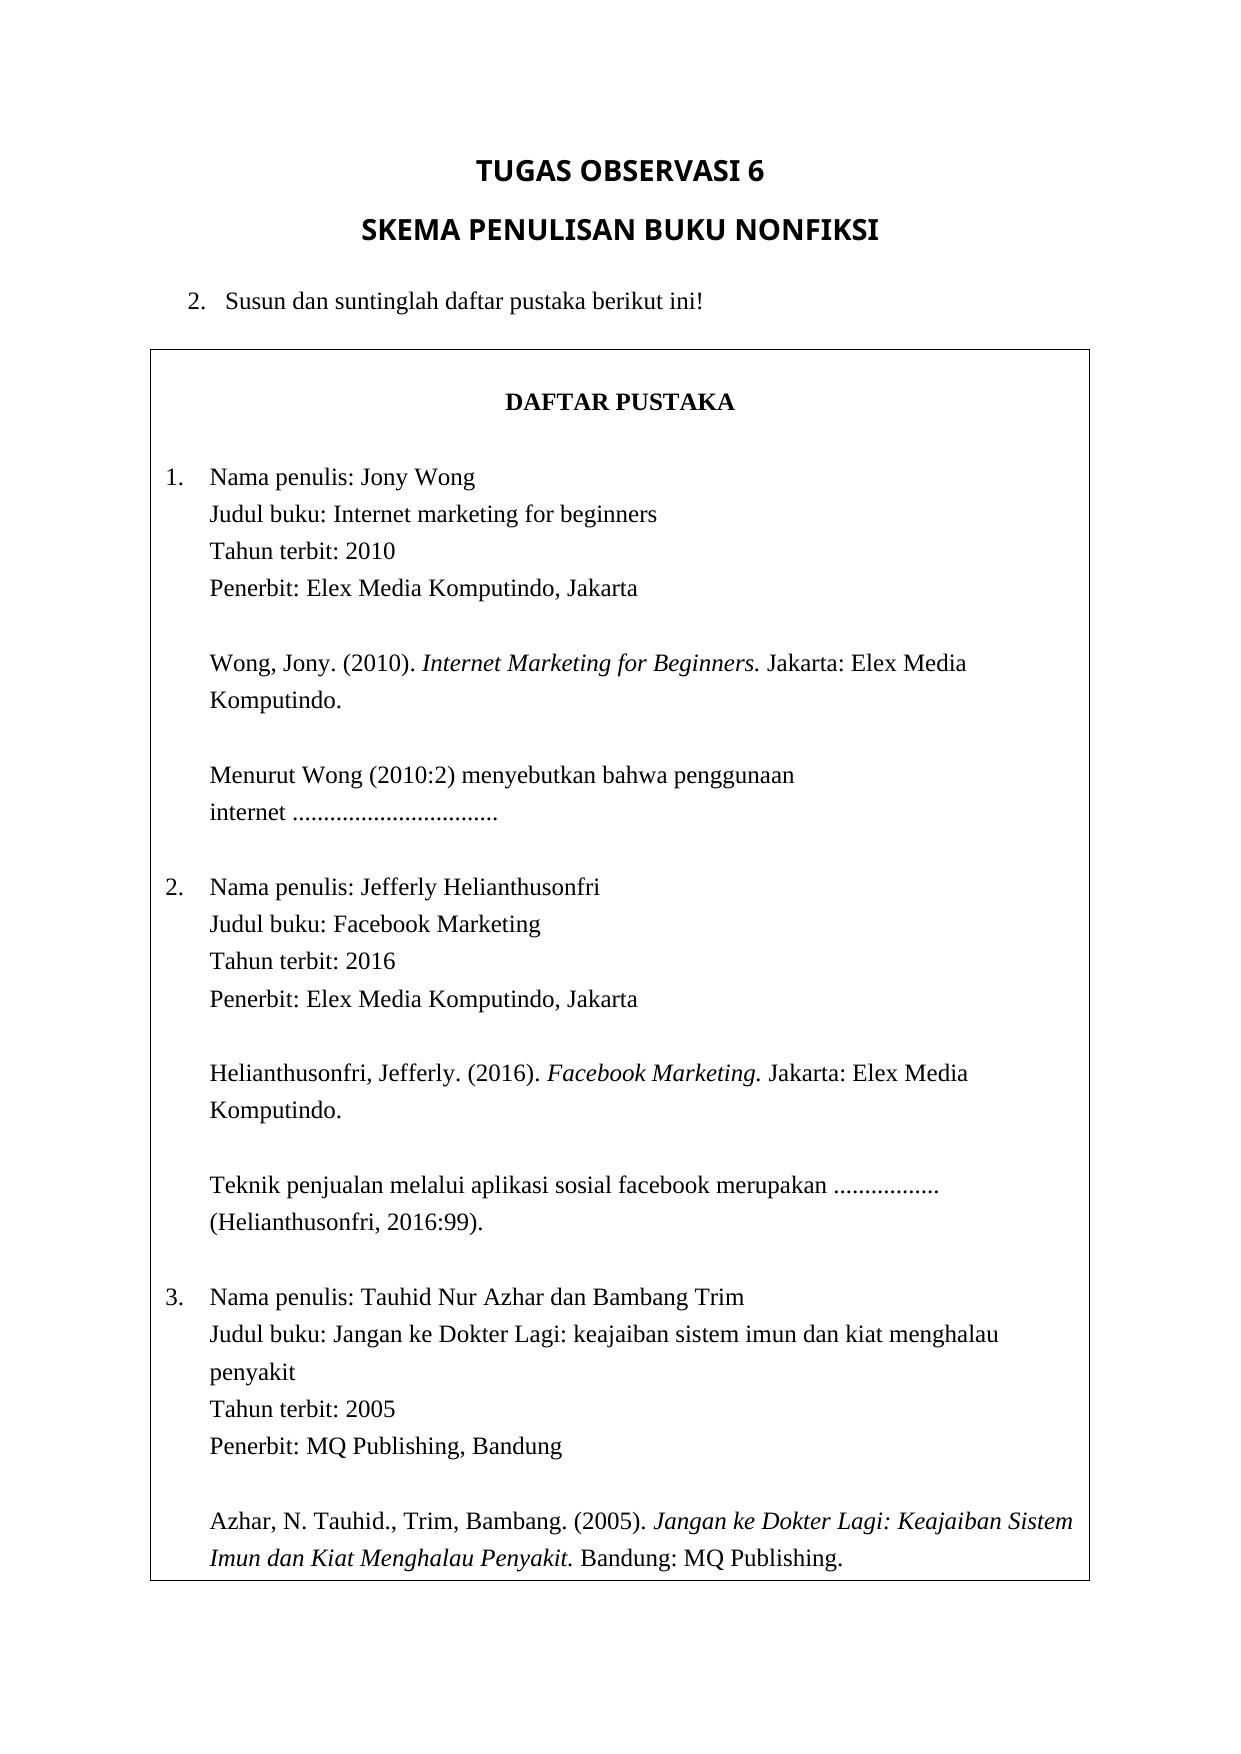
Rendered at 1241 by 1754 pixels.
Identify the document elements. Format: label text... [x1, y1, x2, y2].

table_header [151, 350, 1089, 1580]
text TUGAS OBSERVASI 6 [150, 150, 1090, 190]
list Susun dan suntinglah daftar pustaka berikut ini! [187, 286, 1090, 315]
text SKEMA PENULISAN BUKU NONFIKSI [150, 209, 1090, 249]
